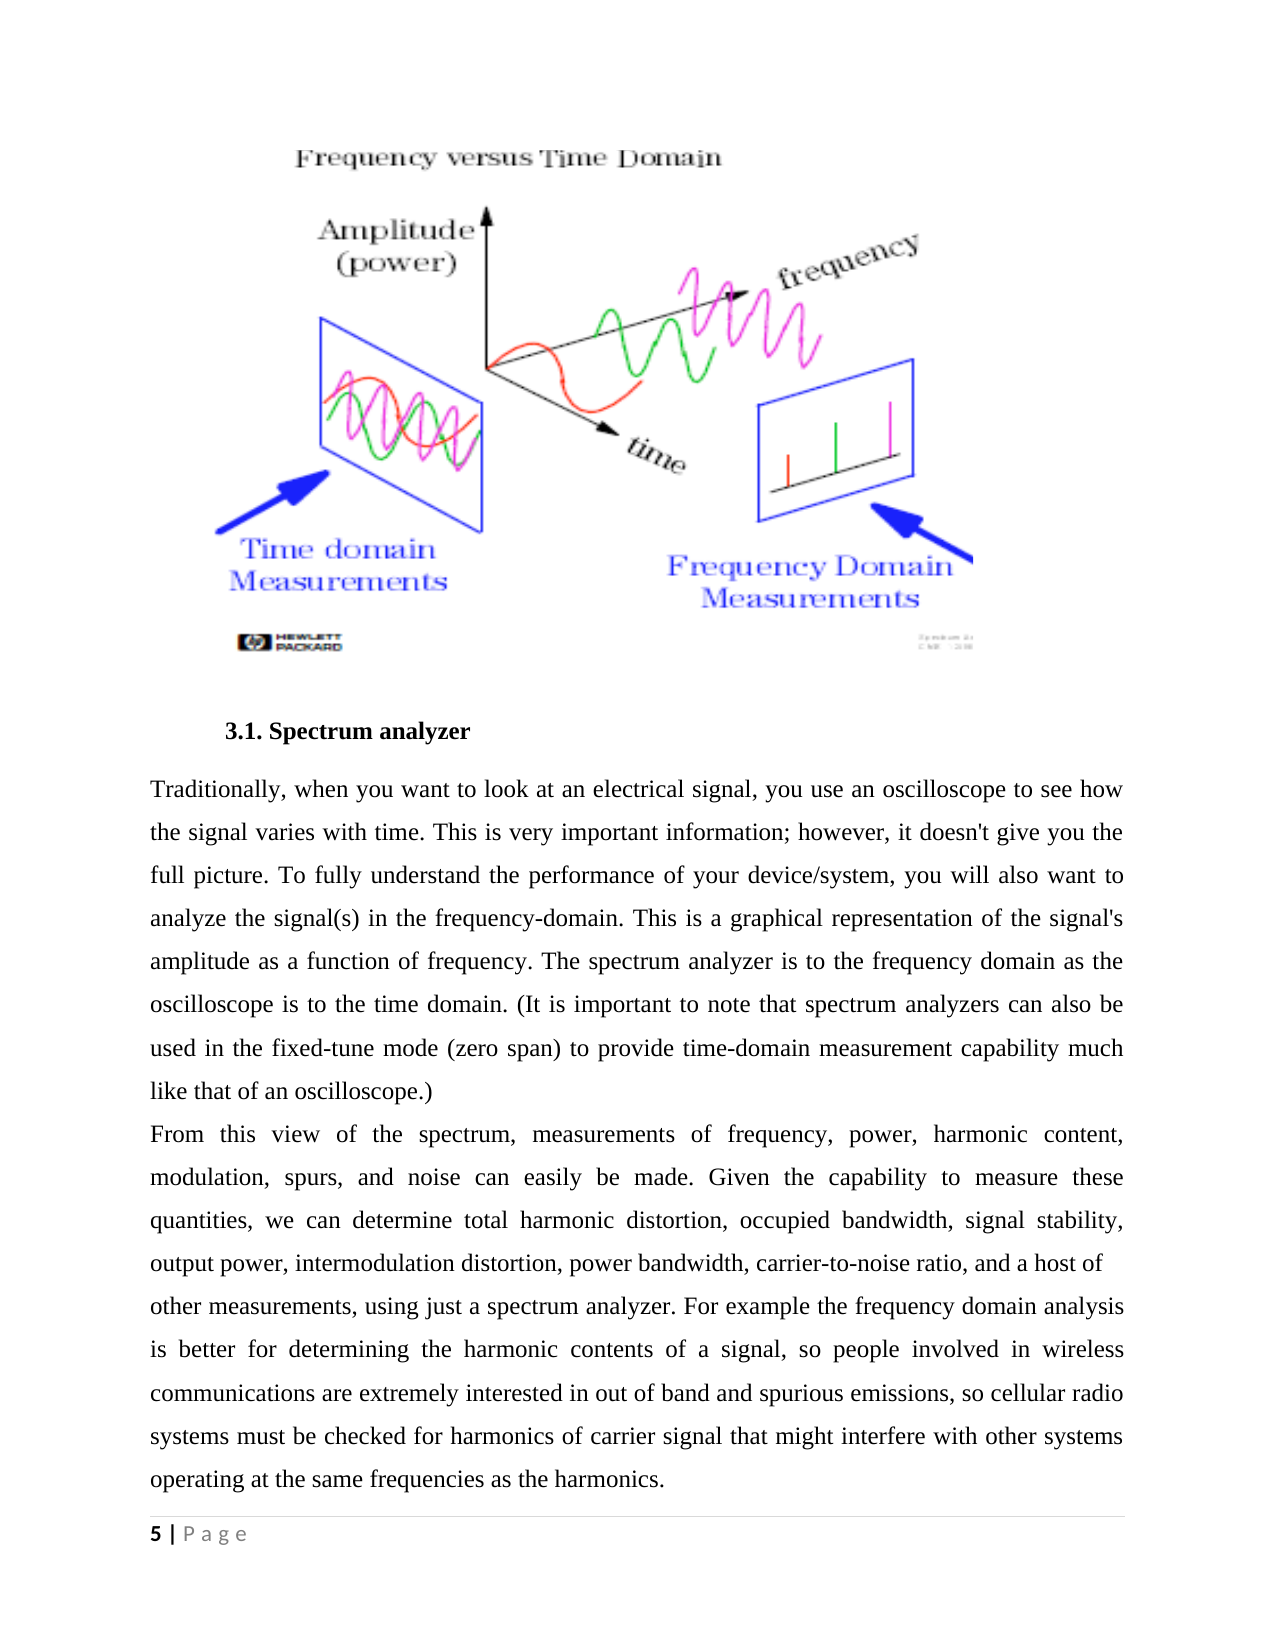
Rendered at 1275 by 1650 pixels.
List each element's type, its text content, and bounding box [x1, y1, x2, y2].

text Traditionally, when you want to look at an electrical signal, you use an oscilloscope to see how the signal varies with time. This is very important information; however, it doesn't give you the full picture. To fully understand the performance of your device/system, you will also want to analyze the signal(s) in the frequency-domain. This is a graphical representation of the signal's amplitude as a function of frequency. The spectrum analyzer is to the frequency domain as the oscilloscope is to the time domain. (It is important to note that spectrum analyzers can also be used in the fixed-tune mode (zero span) to provide time-domain measurement capability much like that of an oscilloscope.) [150, 774, 1125, 1104]
text From this view of the spectrum, measurements of frequency, power, harmonic content, modulation, spurs, and noise can easily be made. Given the capability to measure these quantities, we can determine total harmonic distortion, occupied bandwidth, signal stability, output power, intermodulation distortion, power bandwidth, carrier-to-noise ratio, and a host of [150, 1119, 1125, 1277]
text other measurements, using just a spectrum analyzer. For example the frequency domain analysis is better for determining the harmonic contents of a signal, so people involved in wireless communications are extremely interested in out of band and spurious emissions, so cellular radio systems must be checked for harmonics of carrier signal that might interfere with other systems operating at the same frequencies as the harmonics. [150, 1291, 1125, 1493]
text 3.1. Spectrum analyzer [150, 716, 1125, 745]
